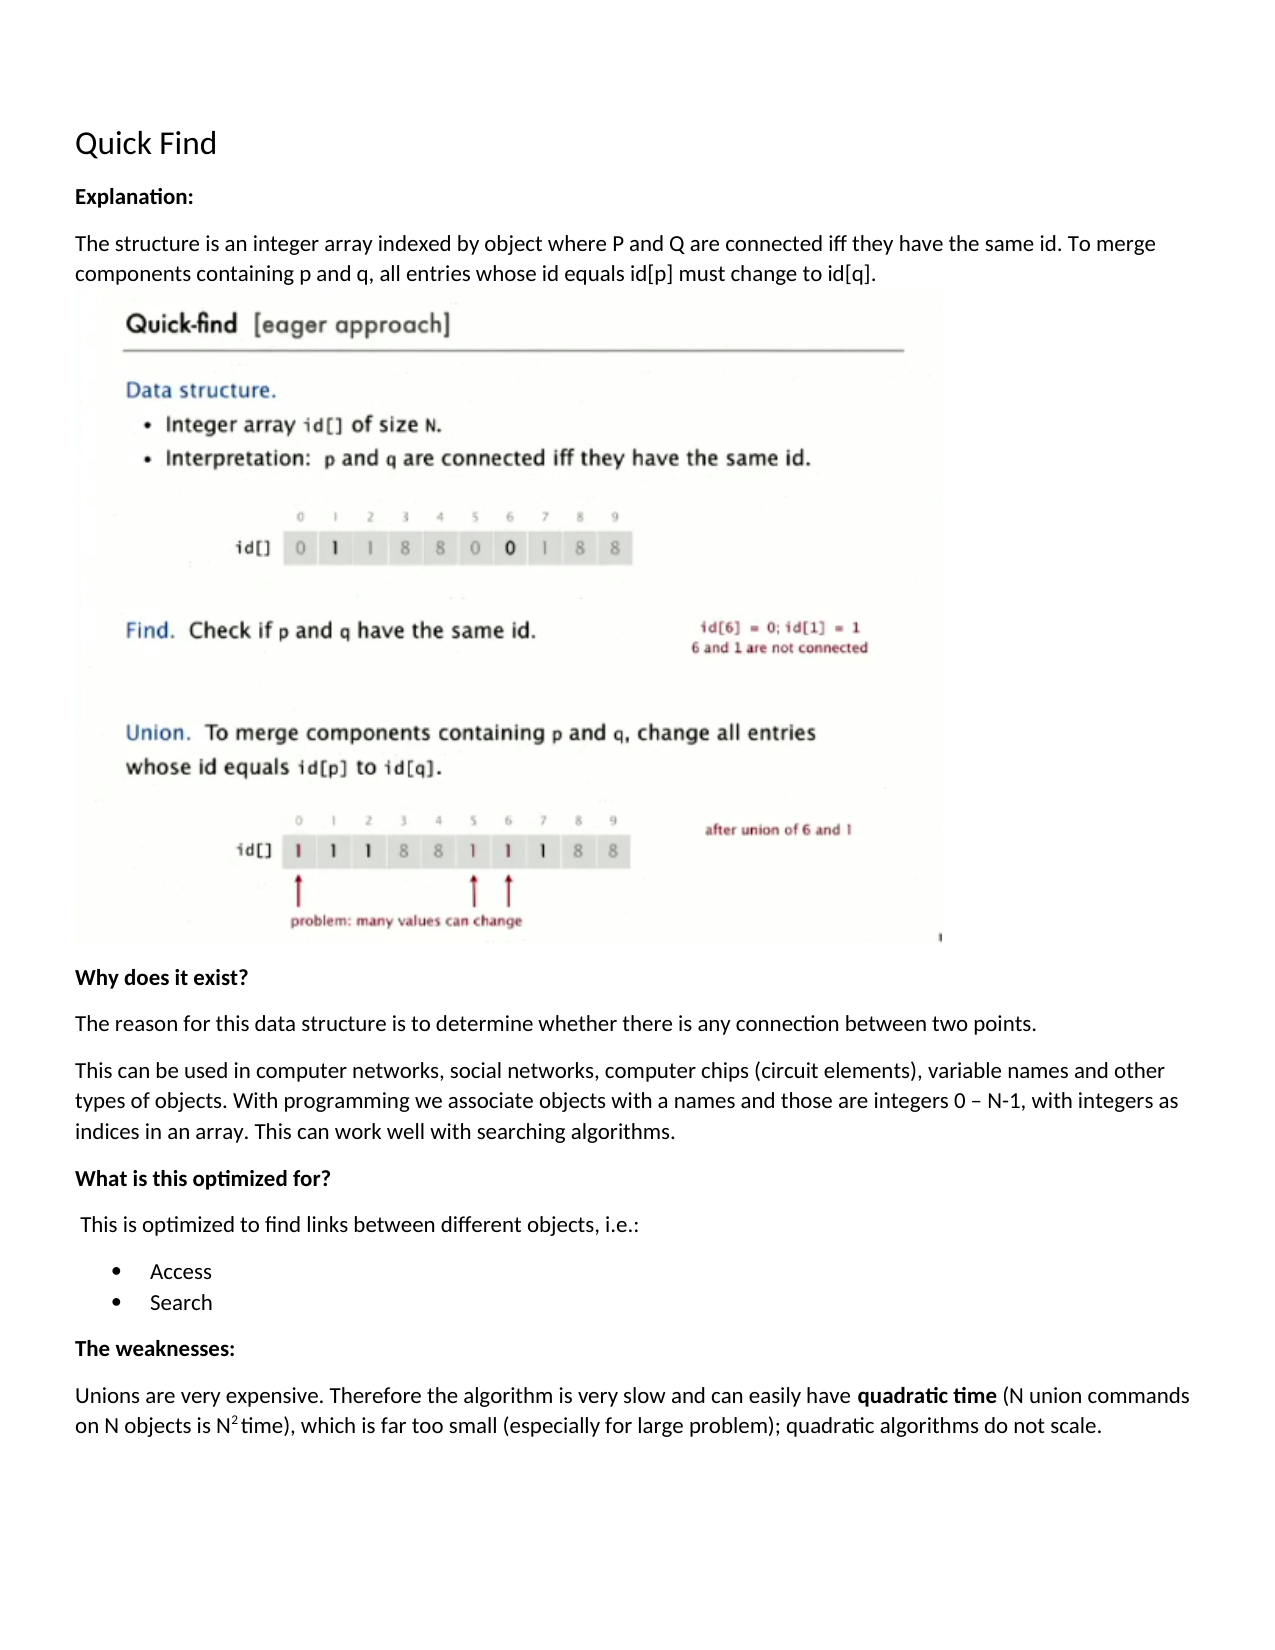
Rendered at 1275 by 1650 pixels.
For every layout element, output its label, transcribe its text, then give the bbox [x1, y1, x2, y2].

text The structure is an integer array indexed by object where P and Q are connected iff they have the same id. To merge components containing p and q, all entries whose id equals id[p] must change to id[q]. [75, 229, 1200, 288]
text What is this optimized for? [75, 1164, 1200, 1192]
text This can be used in computer networks, social networks, computer chips (circuit elements), variable names and other types of objects. With programming we associate objects with a names and those are integers 0 – N-1, with integers as indices in an array. This can work well with searching algorithms. [75, 1056, 1200, 1145]
text The reason for this data structure is to determine whether there is any connection between two points. [75, 1009, 1200, 1038]
picture [75, 288, 942, 944]
list Access [112, 1257, 1200, 1286]
text Quick Find [75, 122, 1200, 163]
text Why does it exist? [75, 963, 1200, 991]
text This is optimized to find links between different objects, i.e.: [75, 1211, 1200, 1239]
list Search [112, 1288, 1200, 1316]
text Explanation: [75, 182, 1200, 211]
text The weaknesses: [75, 1334, 1200, 1363]
text Unions are very expensive. Therefore the algorithm is very slow and can easily have quadratic time (N union commands on N objects is N2 time), which is far too small (especially for large problem); quadratic algorithms do not scale. [75, 1381, 1200, 1440]
